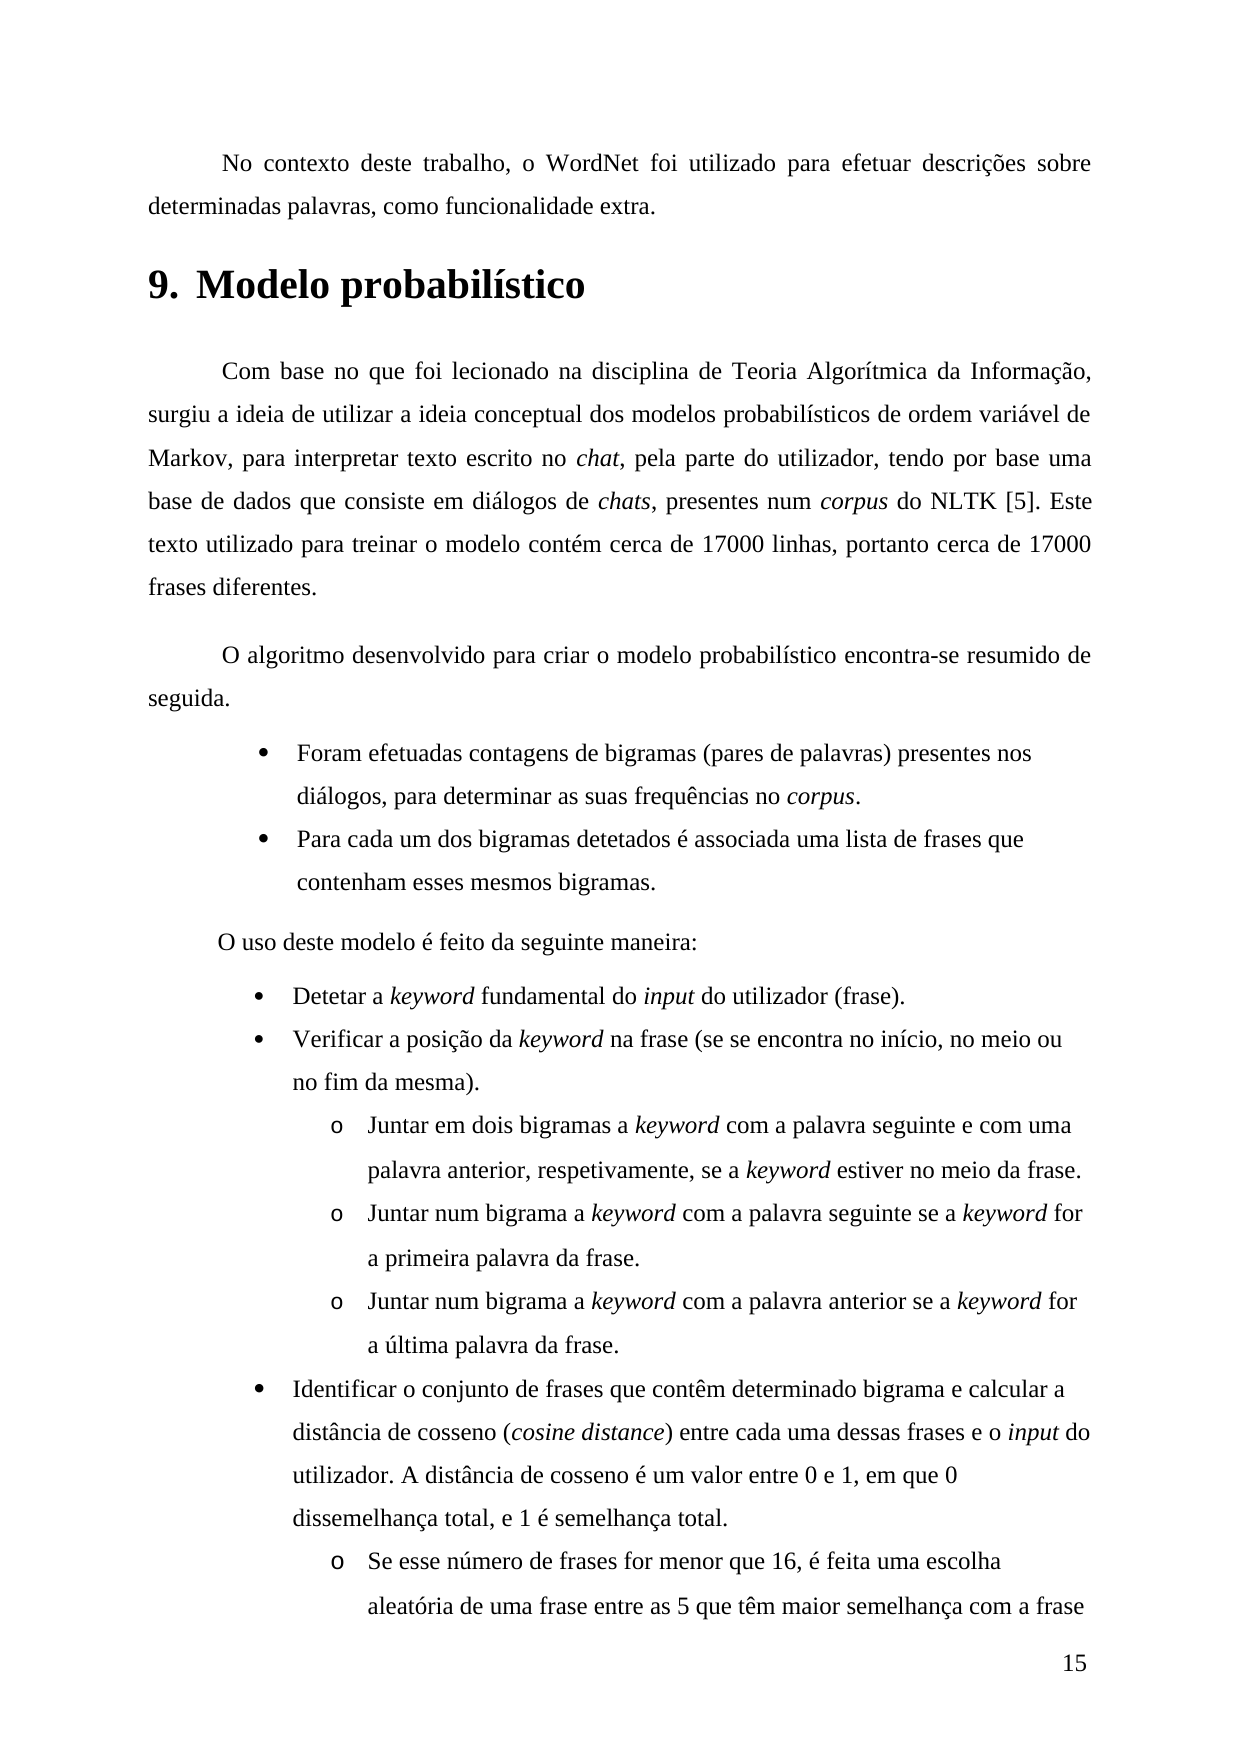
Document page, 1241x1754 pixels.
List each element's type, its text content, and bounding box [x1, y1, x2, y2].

list Para cada um dos bigramas detetados é associada uma lista de frases que contenham esses mesmos bigramas. [259, 824, 1093, 896]
text O uso deste modelo é feito da seguinte maneira: [148, 927, 1092, 956]
text O algoritmo desenvolvido para criar o modelo probabilístico encontra-se resumido de seguida. [148, 640, 1092, 712]
subtitle Modelo probabilístico [148, 259, 1093, 307]
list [330, 1546, 1093, 1620]
list Identificar o conjunto de frases que contêm determinado bigrama e calcular a distância de cosseno (cosine distance) entre cada uma dessas frases e o input do utilizador. A distância de cosseno é um valor entre 0 e 1, em que 0 dissemelhança total, e 1 é semelhança total. [255, 1374, 1093, 1532]
list Foram efetuadas contagens de bigramas (pares de palavras) presentes nos diálogos, para determinar as suas frequências no corpus. [259, 738, 1093, 809]
list Juntar num bigrama a keyword com a palavra anterior se a keyword for a última palavra da frase. [330, 1286, 1093, 1359]
text Com base no que foi lecionado na disciplina de Teoria Algorítmica da Informação, surgiu a ideia de utilizar a ideia conceptual dos modelos probabilísticos de ordem variável de Markov, para interpretar texto escrito no chat, pela parte do utilizador, tendo por base uma base de dados que consiste em diálogos de chats, presentes num corpus do NLTK . Este texto utilizado para treinar o modelo contém cerca de 17000 linhas, portanto cerca de 17000 frases diferentes. [148, 356, 1092, 601]
list Juntar em dois bigramas a keyword com a palavra seguinte e com uma palavra anterior, respetivamente, se a keyword estiver no meio da frase. [330, 1111, 1093, 1184]
list Detetar a keyword fundamental do input do utilizador (frase). [255, 981, 1093, 1010]
list Verificar a posição da keyword na frase (se se encontra no início, no meio ou no fim da mesma). [255, 1024, 1093, 1096]
text No contexto deste trabalho, o WordNet foi utilizado para efetuar descrições sobre determinadas palavras, como funcionalidade extra. [148, 148, 1092, 220]
list Juntar num bigrama a keyword com a palavra seguinte se a keyword for a primeira palavra da frase. [330, 1198, 1093, 1272]
